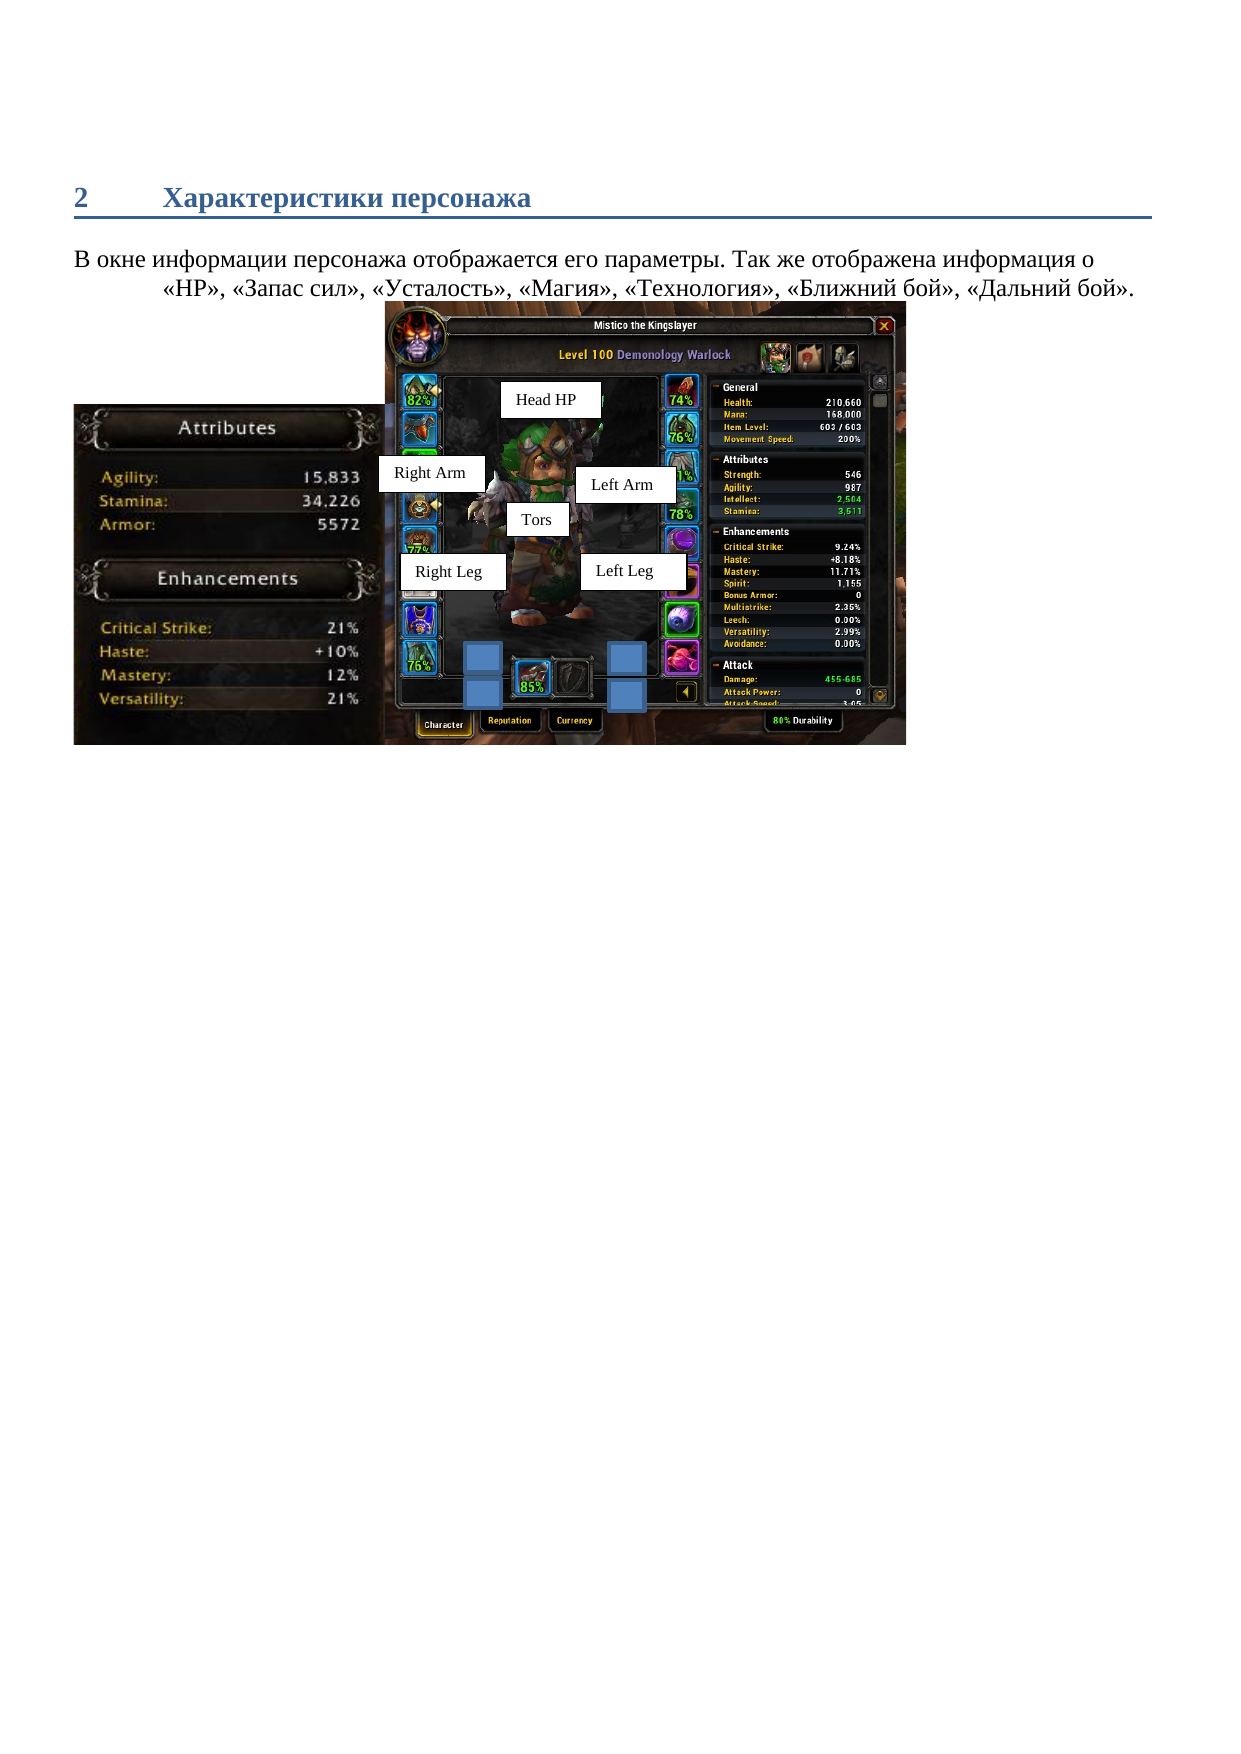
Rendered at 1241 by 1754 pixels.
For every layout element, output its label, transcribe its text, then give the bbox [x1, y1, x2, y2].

picture [73, 301, 907, 745]
text В окне информации персонажа отображается его параметры. Так же отображена информация о «HP», «Запас сил», «Усталость», «Магия», «Технология», «Ближний бой», «Дальний бой». [74, 244, 1152, 302]
subtitle Характеристики персонажа [74, 181, 1152, 216]
